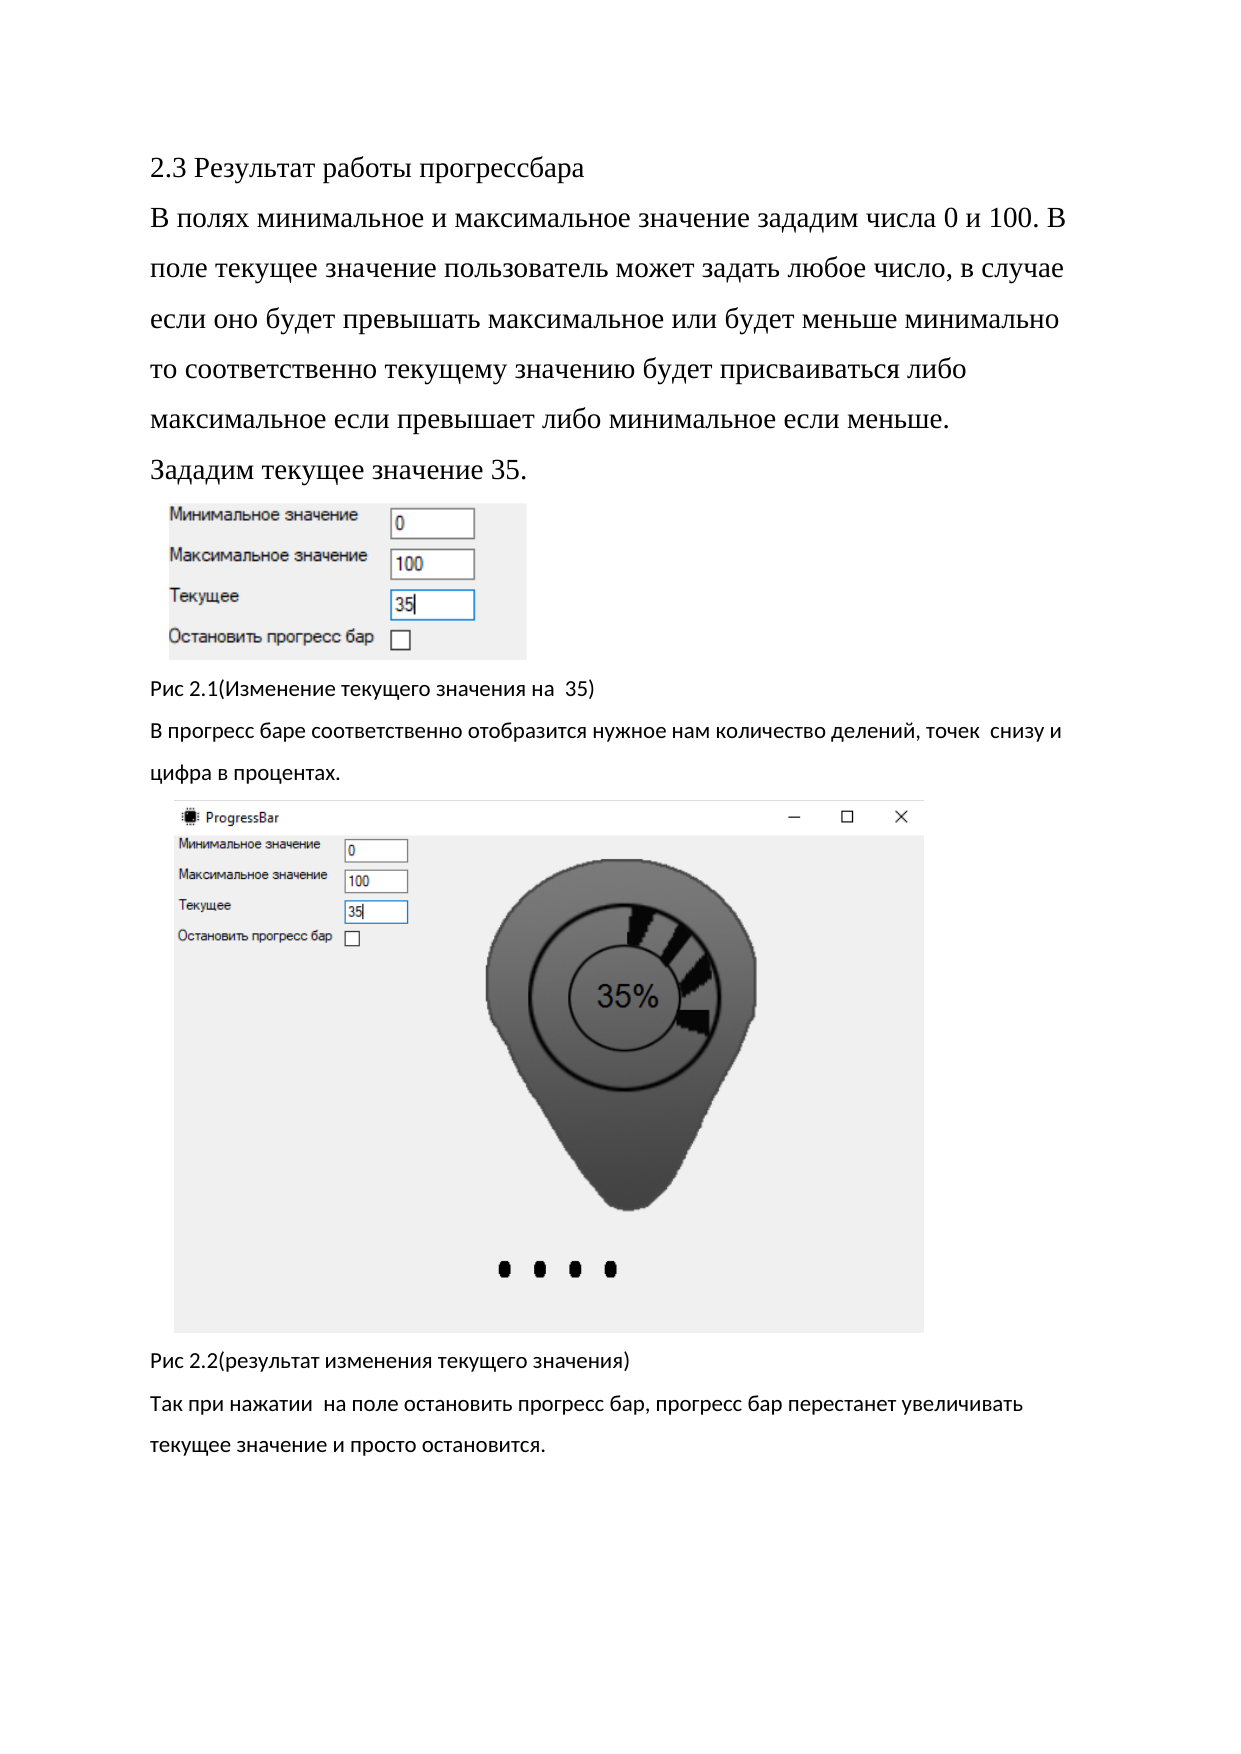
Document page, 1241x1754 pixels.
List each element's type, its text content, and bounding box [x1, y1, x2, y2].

text Рис 2.1(Изменение текущего значения на 35) [150, 674, 1090, 702]
text 2.3 Результат работы прогрессбара [150, 150, 1090, 183]
text Зададим текущее значение 35. [150, 452, 1090, 485]
text В полях минимальное и максимальное значение зададим числа 0 и 100. В поле текущее значение пользователь может задать любое число, в случае если оно будет превышать максимальное или будет меньше минимально то соответственно текущему значению будет присваиваться либо максимальное если превышает либо минимальное если меньше. [150, 200, 1090, 435]
text Рис 2.2(результат изменения текущего значения) [150, 1347, 1090, 1375]
text Так при нажатии на поле остановить прогресс бар, прогресс бар перестанет увеличивать текущее значение и просто остановится. [150, 1389, 1090, 1459]
text В прогресс баре соответственно отобразится нужное нам количество делений, точек снизу и цифра в процентах. [150, 716, 1090, 786]
